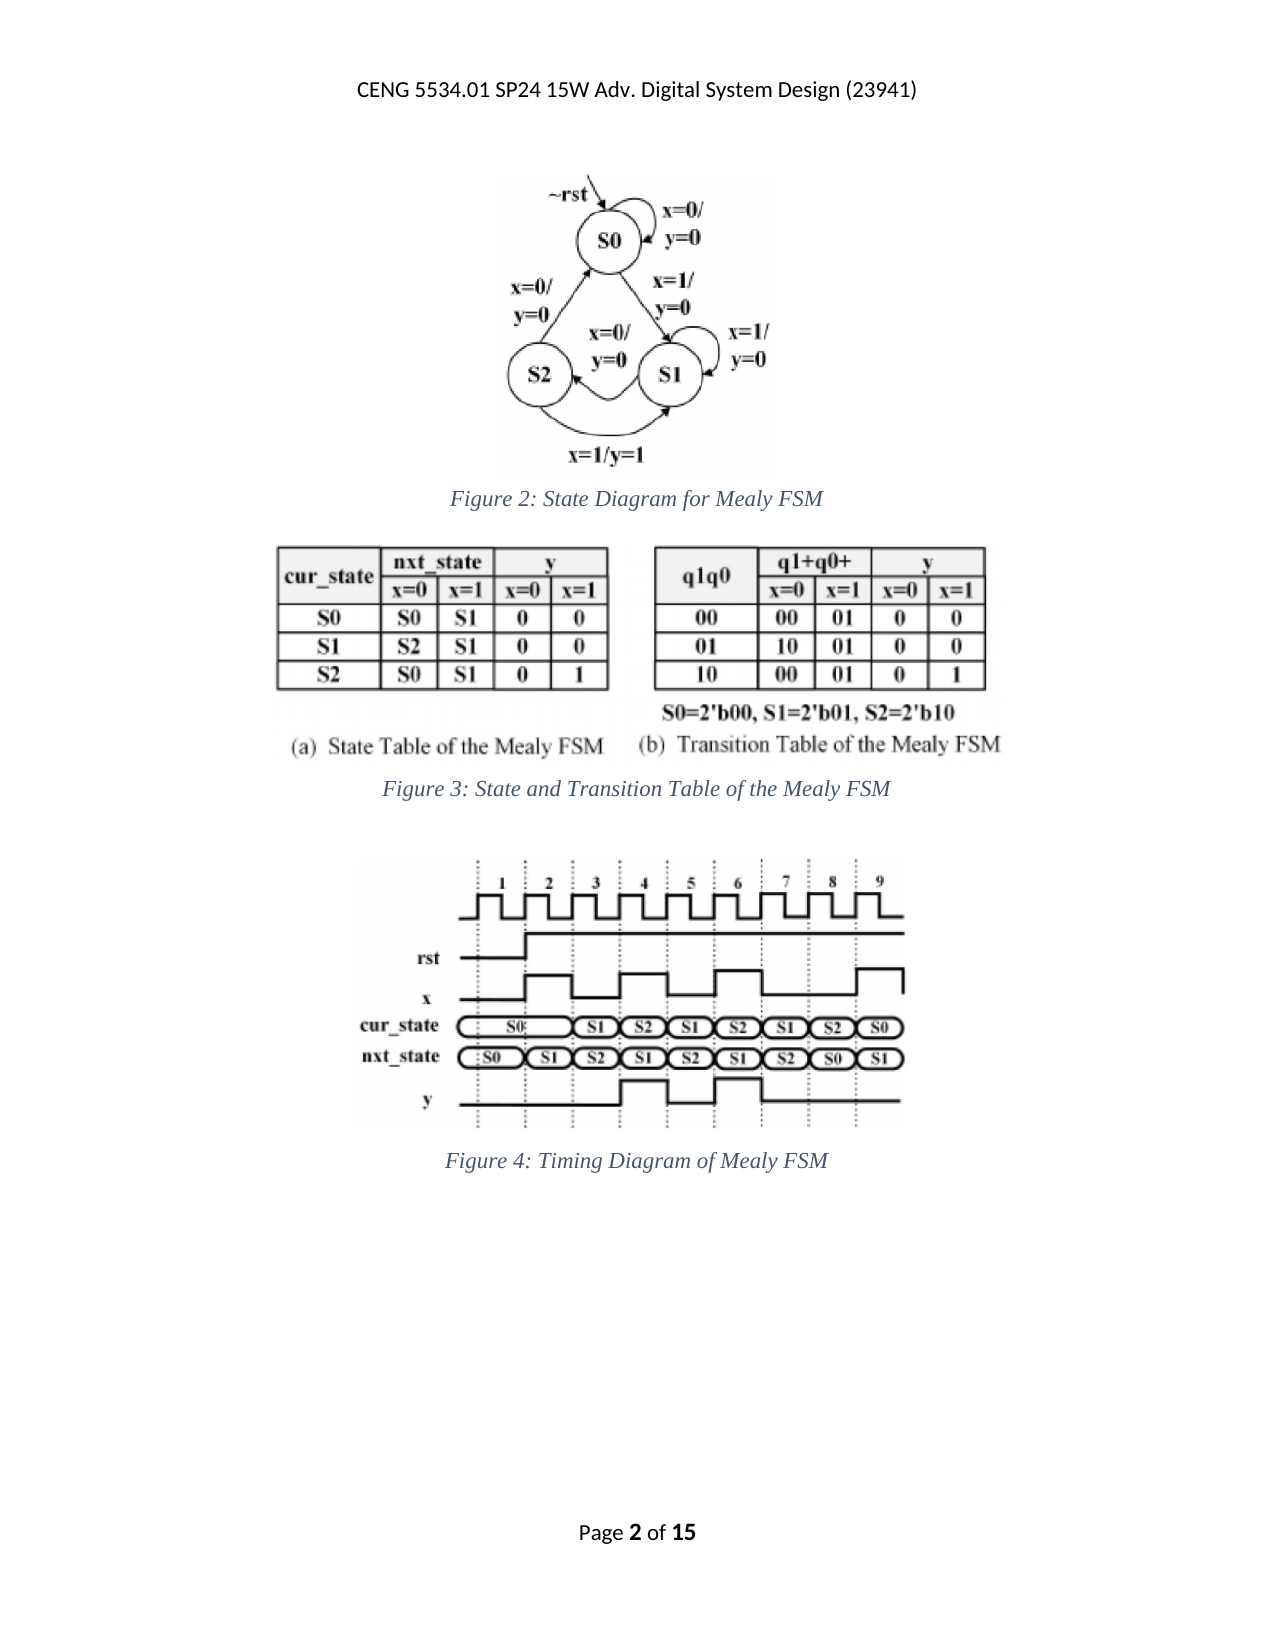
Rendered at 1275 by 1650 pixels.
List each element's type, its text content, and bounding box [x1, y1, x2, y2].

text Figure 3: State and Transition Table of the Mealy FSM [150, 776, 1125, 802]
picture [354, 853, 921, 1144]
text Figure 4: Timing Diagram of Mealy FSM [150, 1147, 1125, 1174]
picture [265, 532, 1010, 772]
picture [494, 150, 781, 482]
text Figure 2: State Diagram for Mealy FSM [150, 485, 1125, 512]
